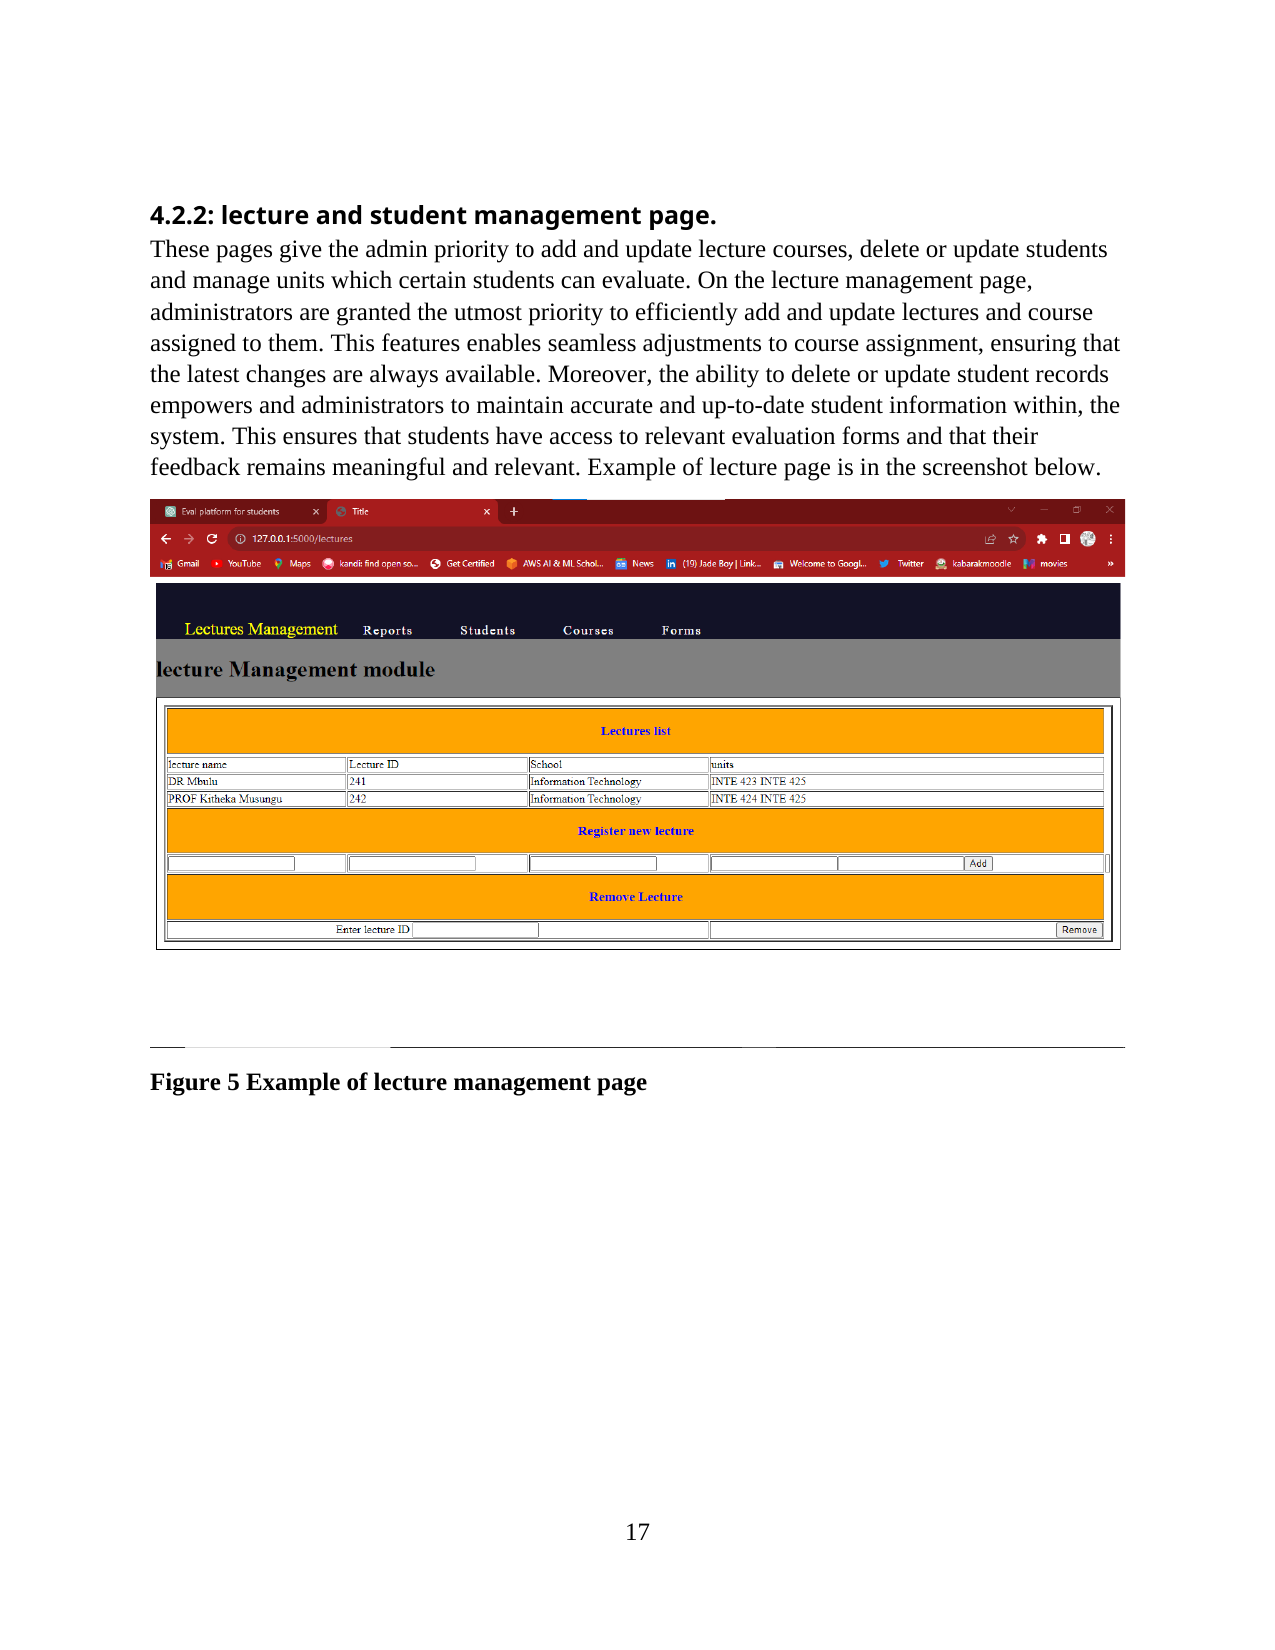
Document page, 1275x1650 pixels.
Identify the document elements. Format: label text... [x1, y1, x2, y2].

subtitle 4.2.2: lecture and student management page. [150, 198, 1125, 232]
picture [150, 499, 1125, 1048]
text Figure 5 Example of lecture management page [150, 1067, 1125, 1096]
text These pages give the admin priority to add and update lecture courses, delete or update students and manage units which certain students can evaluate. On the lecture management page, administrators are granted the utmost priority to efficiently add and update lectures and course assigned to them. This features enables seamless adjustments to course assignment, ensuring that the latest changes are always available. Moreover, the ability to delete or update student records empowers and administrators to maintain accurate and up-to-date student information within, the system. This ensures that students have access to relevant evaluation forms and that their feedback remains meaningful and relevant. Example of lecture page is in the screenshot below. [150, 234, 1125, 481]
